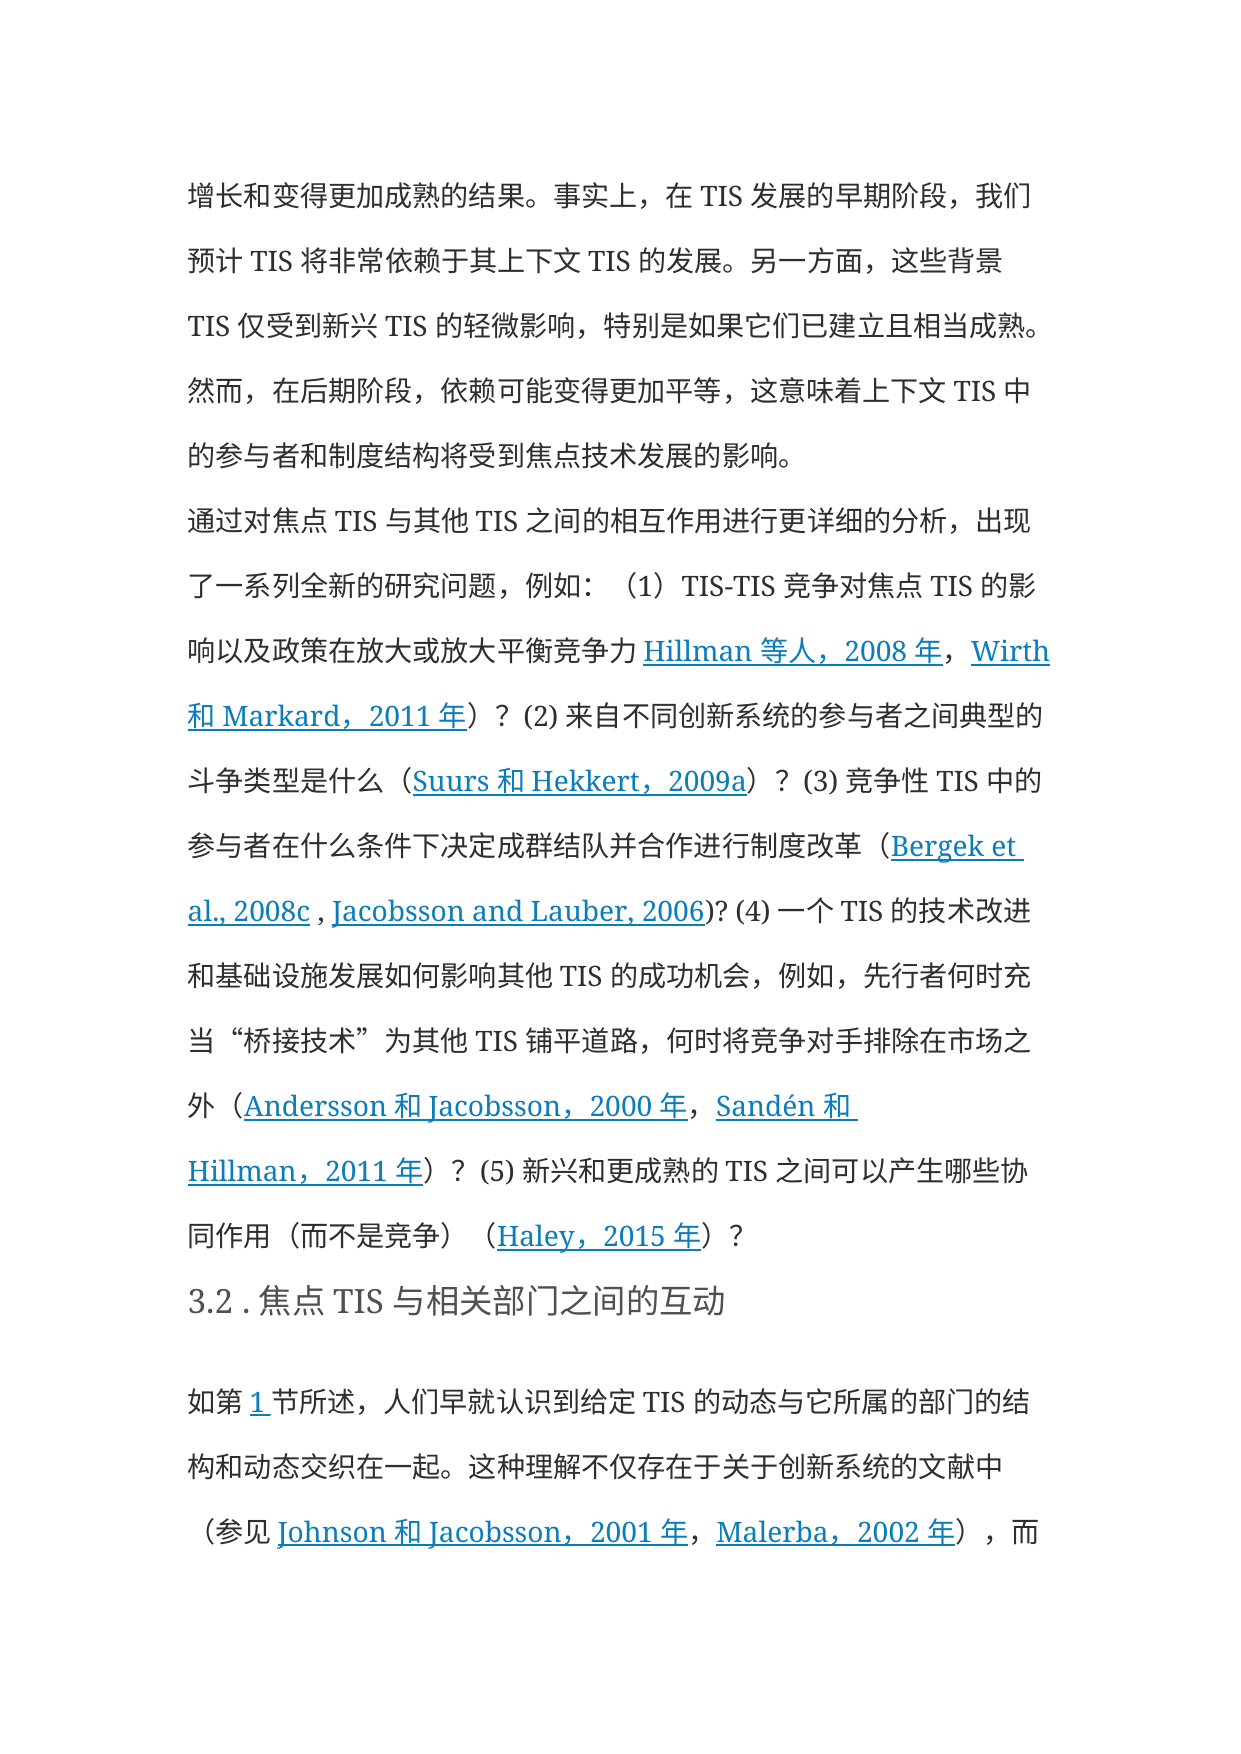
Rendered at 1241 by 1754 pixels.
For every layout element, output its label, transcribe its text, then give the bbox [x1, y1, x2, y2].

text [187, 162, 1053, 487]
text 通过对焦点 TIS 与其他 TIS 之间的相互作用进行更详细的分析，出现了一系列全新的研究问题，例如：（1）TIS-TIS 竞争对焦点 TIS 的影响以及政策在放大或放大平衡竞争力Hillman 等人，2008 年，Wirth 和 Markard，2011 年）？(2) 来自不同创新系统的参与者之间典型的斗争类型是什么（Suurs 和 Hekkert，2009a）？(3) 竞争性 TIS 中的参与者在什么条件下决定成群结队并合作进行制度改革（Bergek et al., 2008c , Jacobsson and Lauber, 2006)? (4) 一个 TIS 的技术改进和基础设施发展如何影响其他 TIS 的成功机会，例如，先行者何时充当“桥接技术”为其他 TIS 铺平道路，何时将竞争对手排除在市场之外（Andersson 和Jacobsson，2000 年，Sandén 和 Hillman，2011 年）？(5) 新兴和更成熟的 TIS 之间可以产生哪些协同作用（而不是竞争）（Haley，2015 年）？ [187, 487, 1053, 1267]
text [187, 1367, 1053, 1562]
subtitle 3.2 . 焦点 TIS 与相关部门之间的互动 [187, 1267, 1053, 1332]
